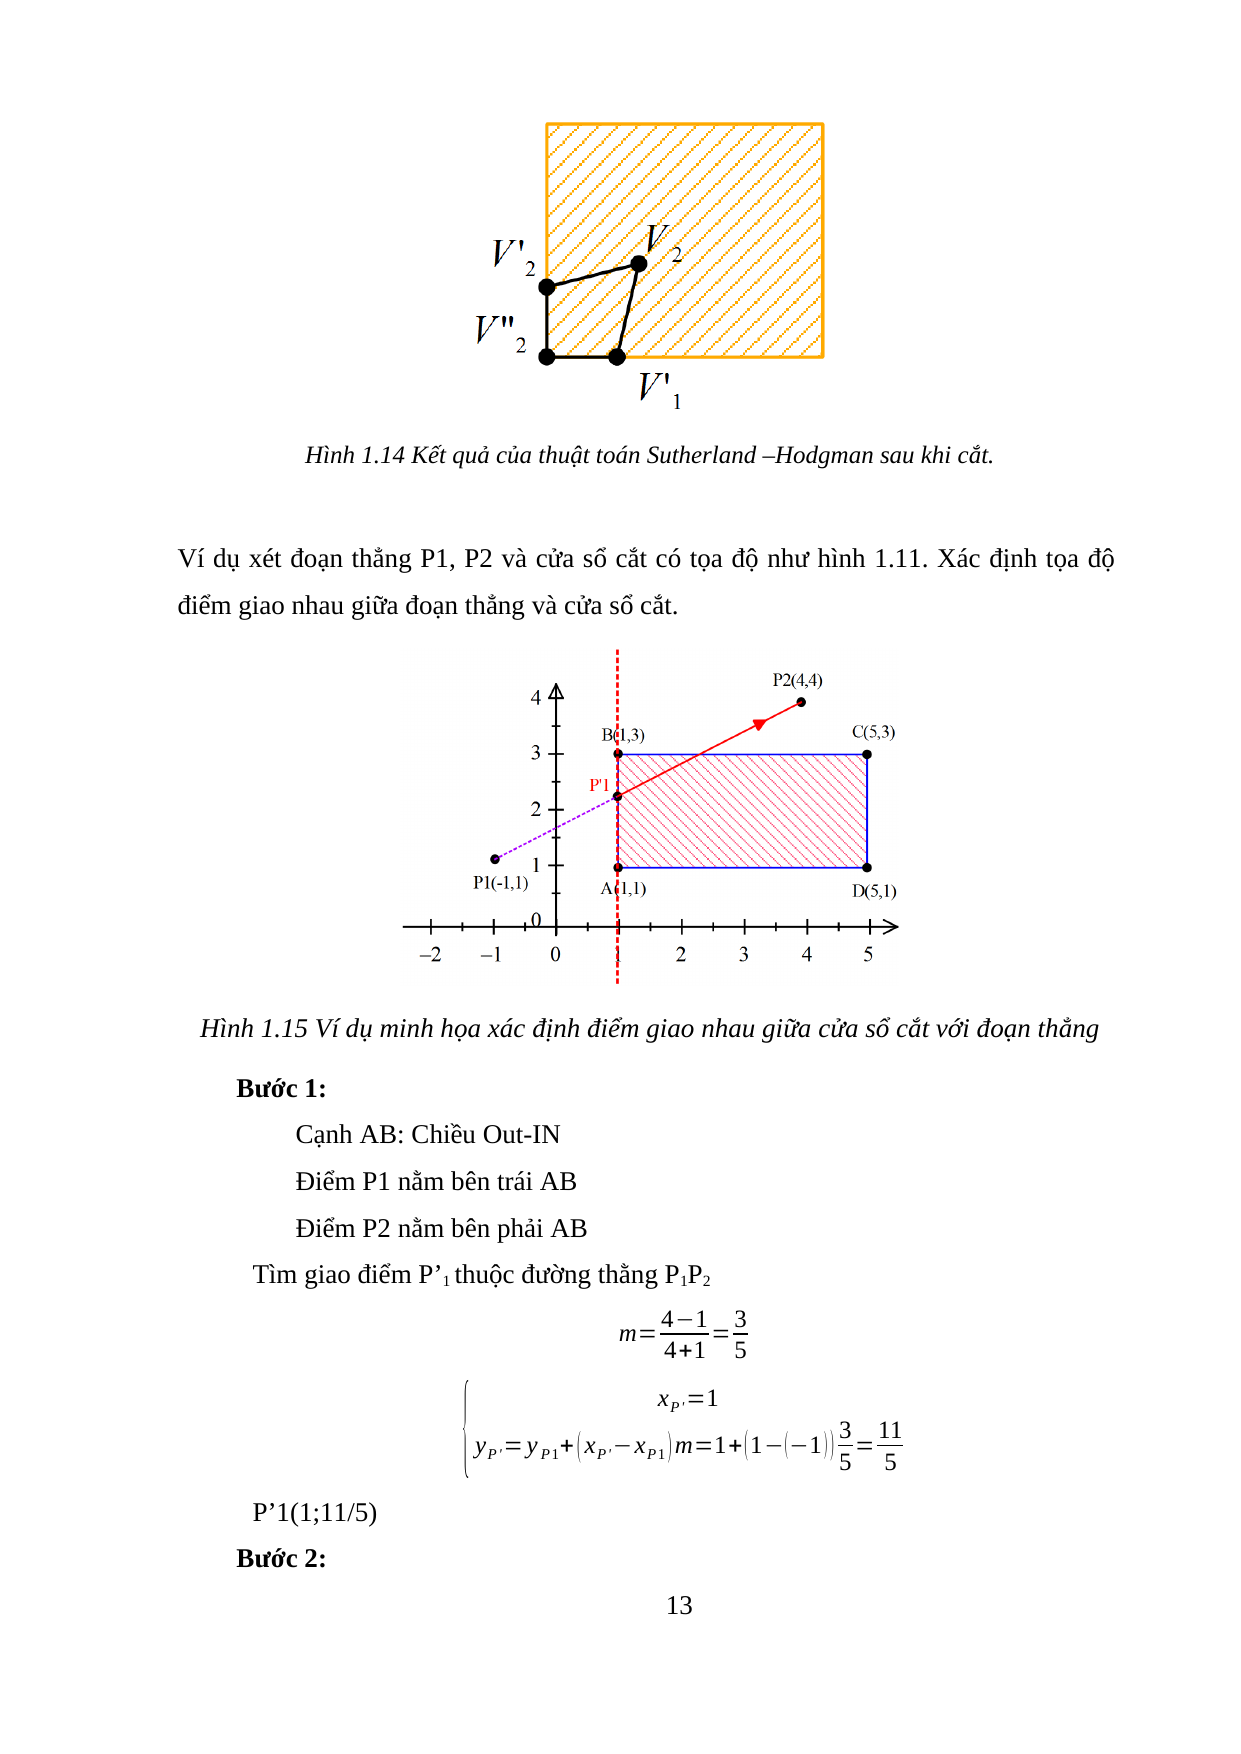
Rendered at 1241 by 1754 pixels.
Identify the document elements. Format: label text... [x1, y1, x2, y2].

text Cạnh AB: Chiều Out-IN [183, 1118, 1116, 1149]
list Ví dụ xét đoạn thẳng P1, P2 và cửa sổ cắt có tọa độ như hình 1.11. Xác định tọa độ điểm giao nhau giữa đoạn thẳng và cửa sổ cắt. [177, 542, 1116, 620]
text Hình 1.14 Kết quả của thuật toán Sutherland –Hodgman sau khi cắt. [177, 440, 1122, 469]
text Điểm P2 nằm bên phải AB [183, 1212, 1116, 1243]
list Tìm giao điểm P’1 thuộc đường thằng P1P2 [252, 1258, 1116, 1289]
text Điểm P1 nằm bên trái AB [183, 1165, 1116, 1196]
text Hình 1.15 Ví dụ minh họa xác định điểm giao nhau giữa cửa sổ cắt với đoạn thẳng [177, 1013, 1122, 1044]
text Bước 1: [183, 1072, 1116, 1103]
list P’1(1;11/5) [252, 1496, 1116, 1527]
text Bước 2: [177, 1542, 1116, 1574]
picture [400, 648, 900, 986]
picture [471, 118, 828, 412]
